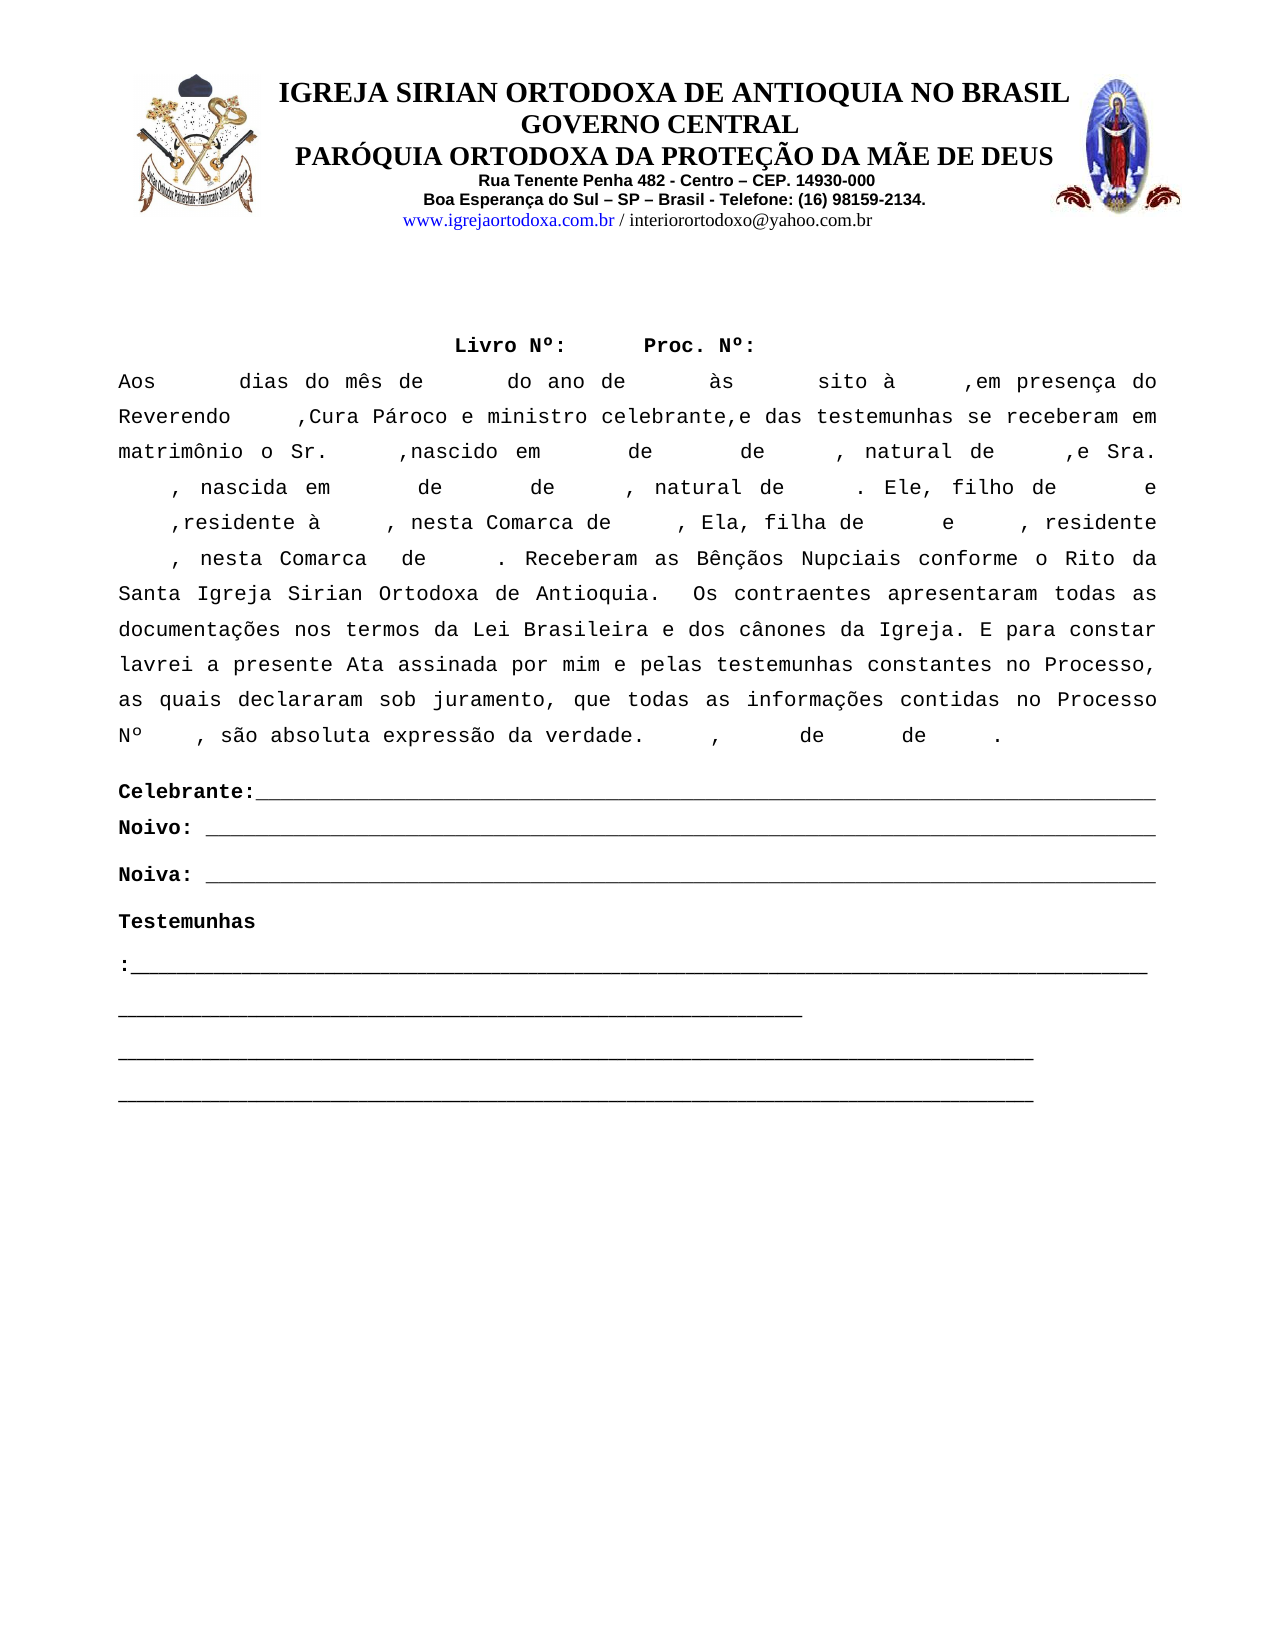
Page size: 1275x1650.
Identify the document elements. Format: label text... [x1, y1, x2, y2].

picture [133, 74, 262, 217]
text Livro Nº: Proc. Nº: [118, 335, 1157, 359]
text ___________________________________________________________________________________________________ [118, 1035, 1157, 1063]
text Celebrante:________________________________________________________________________ [118, 782, 1157, 805]
picture [1050, 74, 1182, 217]
text Testemunhas:________________________________________________________________________________________________________________________________________________________________________________________ [118, 912, 1157, 1021]
text Noivo: ____________________________________________________________________________ [118, 817, 1157, 841]
text Aos dias do mês de do ano de às sito à ,em presença do Reverendo ,Cura Pároco e ministro celebrante,e das testemunhas se receberam em matrimônio o Sr. ,nascido em de de , natural de ,e Sra. , nascida em de de , natural de . Ele, filho de e ,residente à , nesta Comarca de , Ela, filha de e , residente , nesta Comarca de . Receberam as Bênçãos Nupciais conforme o Rito da Santa Igreja Sirian Ortodoxa de Antioquia. Os contraentes apresentaram todas as documentações nos termos da Lei Brasileira e dos cânones da Igreja. E para constar lavrei a presente Ata assinada por mim e pelas testemunhas constantes no Processo, as quais declararam sob juramento, que todas as informações contidas no Processo Nº , são absoluta expressão da verdade. , de de . [118, 371, 1157, 748]
text ___________________________________________________________________________________________________ [118, 1077, 1157, 1106]
text Noiva: ____________________________________________________________________________ [118, 864, 1157, 888]
